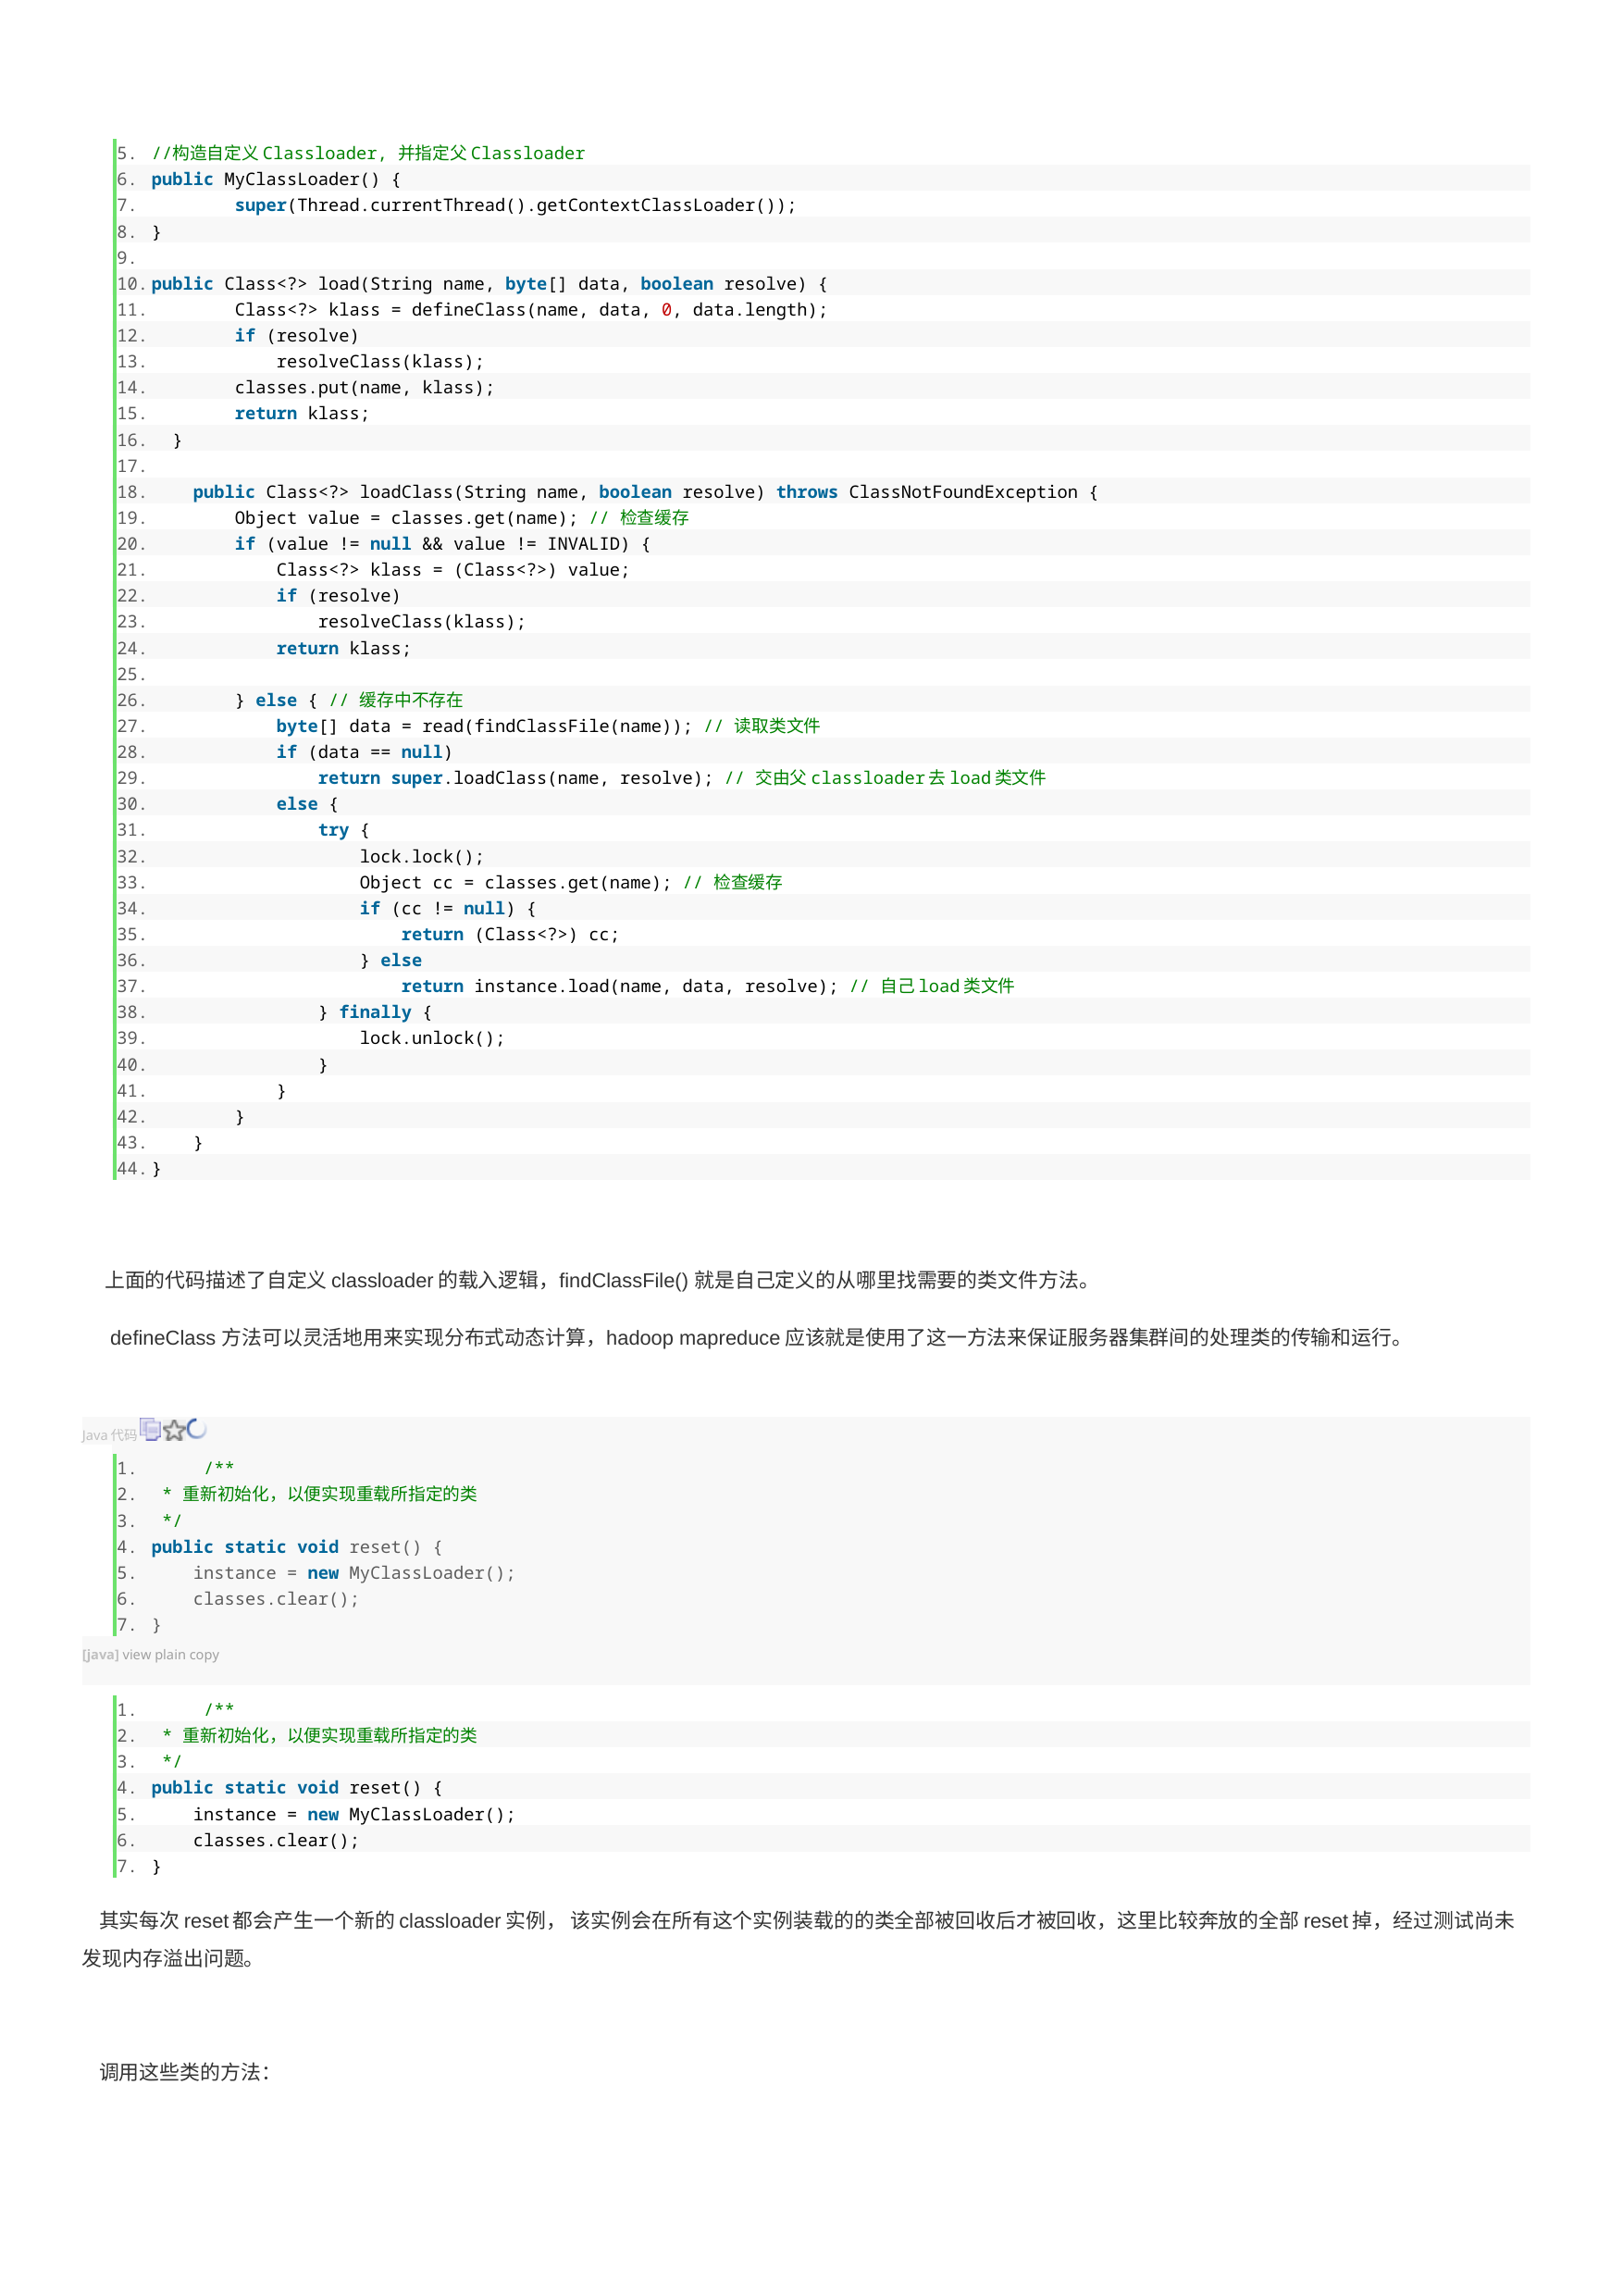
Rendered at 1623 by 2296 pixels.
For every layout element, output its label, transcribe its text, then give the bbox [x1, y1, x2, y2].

list /** [117, 1695, 1530, 1721]
list public static void reset() { [117, 1532, 1530, 1558]
list byte[] data = read(findClassFile(name)); // 读取类文件 [117, 712, 1530, 738]
list } [117, 1852, 1530, 1878]
list public Class<?> loadClass(String name, boolean resolve) throws ClassNotFoundException { [117, 478, 1530, 503]
list } [117, 1154, 1530, 1180]
list Object cc = classes.get(name); // 检查缓存 [117, 867, 1530, 894]
list public MyClassLoader() { [117, 165, 1530, 191]
list Object value = classes.get(name); // 检查缓存 [117, 503, 1530, 529]
list return instance.load(name, data, resolve); // 自己load类文件 [117, 972, 1530, 998]
list } else [117, 946, 1530, 972]
list } [117, 1610, 1530, 1636]
text [java] view plain copy [82, 1645, 1530, 1664]
list * 重新初始化，以便实现重载所指定的类 [117, 1480, 1530, 1506]
list if (data == null) [117, 738, 1530, 763]
list Class<?> klass = defineClass(name, data, 0, data.length); [117, 295, 1530, 321]
text 调用这些类的方法： [82, 2048, 1530, 2086]
list else { [117, 789, 1530, 815]
text Java代码 [82, 1417, 1530, 1445]
list public Class<?> load(String name, byte[] data, boolean resolve) { [117, 269, 1530, 295]
list resolveClass(klass); [117, 607, 1530, 633]
list return super.loadClass(name, resolve); // 交由父classloader去load类文件 [117, 763, 1530, 789]
list return klass; [117, 399, 1530, 425]
list resolveClass(klass); [117, 347, 1530, 373]
list lock.unlock(); [117, 1024, 1530, 1049]
list } [117, 425, 1530, 451]
list */ [117, 1506, 1530, 1532]
picture [140, 1418, 161, 1441]
list //构造自定义Classloader, 并指定父Classloader [117, 139, 1530, 165]
list } [117, 1075, 1530, 1102]
list classes.clear(); [117, 1825, 1530, 1852]
list if (cc != null) { [117, 894, 1530, 920]
list instance = new MyClassLoader(); [117, 1799, 1530, 1825]
text 其实每次reset都会产生一个新的classloader实例， 该实例会在所有这个实例装载的的类全部被回收后才被回收，这里比较奔放的全部reset掉，经过测试尚未发现内存溢出问题。 [82, 1896, 1530, 1972]
list Class<?> klass = (Class<?>) value; [117, 555, 1530, 581]
list } [117, 217, 1530, 242]
text defineClass 方法可以灵活地用来实现分布式动态计算，hadoop mapreduce应该就是使用了这一方法来保证服务器集群间的处理类的传输和运行。 [82, 1313, 1530, 1350]
text 上面的代码描述了自定义classloader的载入逻辑，findClassFile() 就是自己定义的从哪里找需要的类文件方法。 [82, 1256, 1530, 1294]
list instance = new MyClassLoader(); [117, 1558, 1530, 1584]
list } [117, 1049, 1530, 1075]
list classes.clear(); [117, 1584, 1530, 1610]
list /** [117, 1454, 1530, 1480]
list return (Class<?>) cc; [117, 920, 1530, 946]
list if (resolve) [117, 581, 1530, 607]
list lock.lock(); [117, 841, 1530, 867]
list } [117, 1128, 1530, 1154]
list if (resolve) [117, 321, 1530, 347]
list * 重新初始化，以便实现重载所指定的类 [117, 1721, 1530, 1747]
list return klass; [117, 633, 1530, 659]
picture [163, 1417, 209, 1441]
list } [117, 1102, 1530, 1128]
list } finally { [117, 998, 1530, 1024]
list public static void reset() { [117, 1773, 1530, 1799]
list } else { // 缓存中不存在 [117, 686, 1530, 712]
list */ [117, 1747, 1530, 1773]
list if (value != null && value != INVALID) { [117, 529, 1530, 555]
list classes.put(name, klass); [117, 373, 1530, 399]
list super(Thread.currentThread().getContextClassLoader()); [117, 191, 1530, 217]
list try { [117, 815, 1530, 841]
